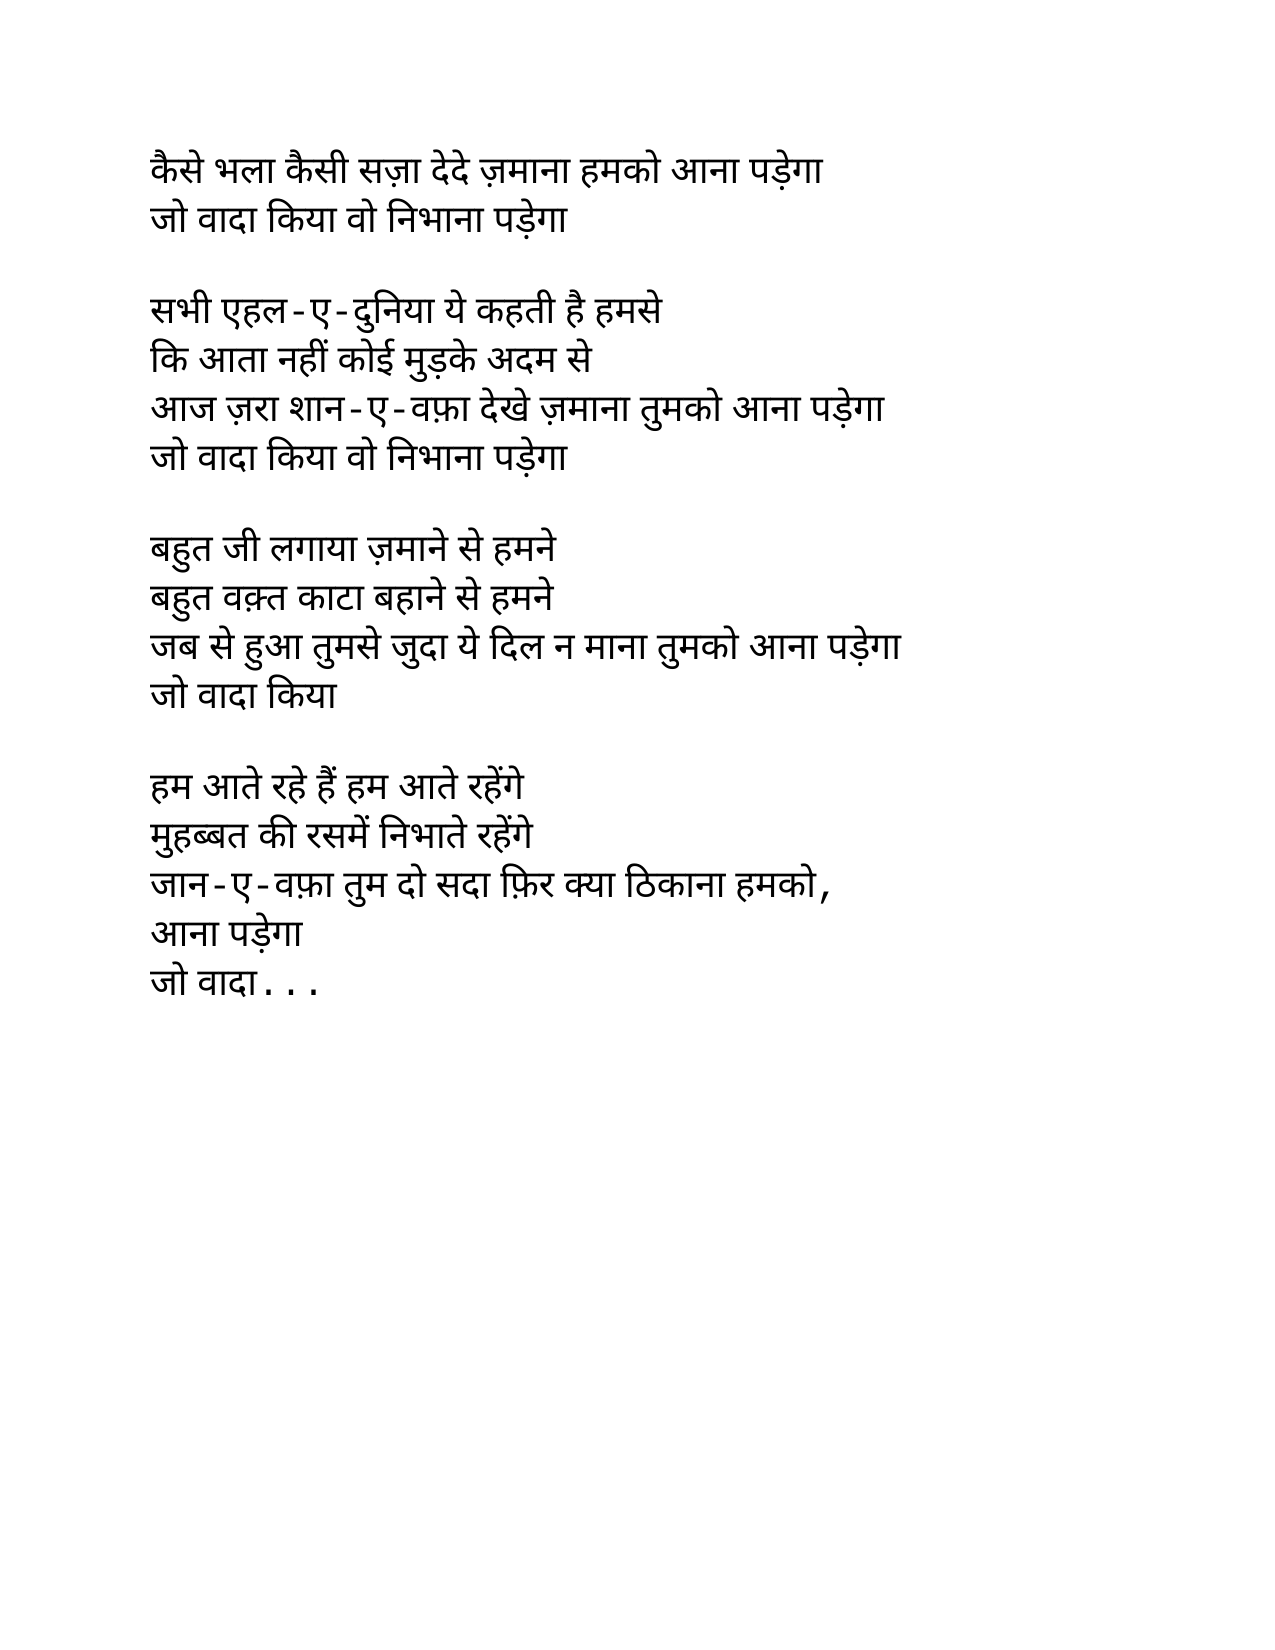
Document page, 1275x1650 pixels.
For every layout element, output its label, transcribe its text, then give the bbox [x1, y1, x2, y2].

text जान-ए-वफ़ा तुम दो सदा फ़िर क्या ठिकाना हमको, [150, 864, 1125, 913]
text आना पड़ेगा [150, 913, 1125, 961]
text बहुत जी लगाया ज़माने से हमने [150, 528, 1125, 577]
text हम आते रहे हैं हम आते रहेंगे [150, 766, 1125, 815]
text बहुत वक़्त काटा बहाने से हमने [150, 577, 1125, 626]
text जो वादा किया वो निभाना पड़ेगा [150, 437, 1125, 486]
text कि आता नहीं कोई मुड़के अदम से [150, 339, 1125, 388]
text जो वादा... [150, 961, 1125, 1010]
text मुहब्बत की रसमें निभाते रहेंगे [150, 815, 1125, 864]
text जब से हुआ तुमसे जुदा ये दिल न माना तुमको आना पड़ेगा [150, 626, 1125, 675]
text कैसे भला कैसी सज़ा देदे ज़माना हमको आना पड़ेगा [150, 150, 1125, 199]
text आज ज़रा शान-ए-वफ़ा देखे ज़माना तुमको आना पड़ेगा [150, 388, 1125, 437]
text सभी एहल-ए-दुनिया ये कहती है हमसे [150, 290, 1125, 339]
text जो वादा किया [150, 675, 1125, 723]
text जो वादा किया वो निभाना पड़ेगा [150, 199, 1125, 248]
